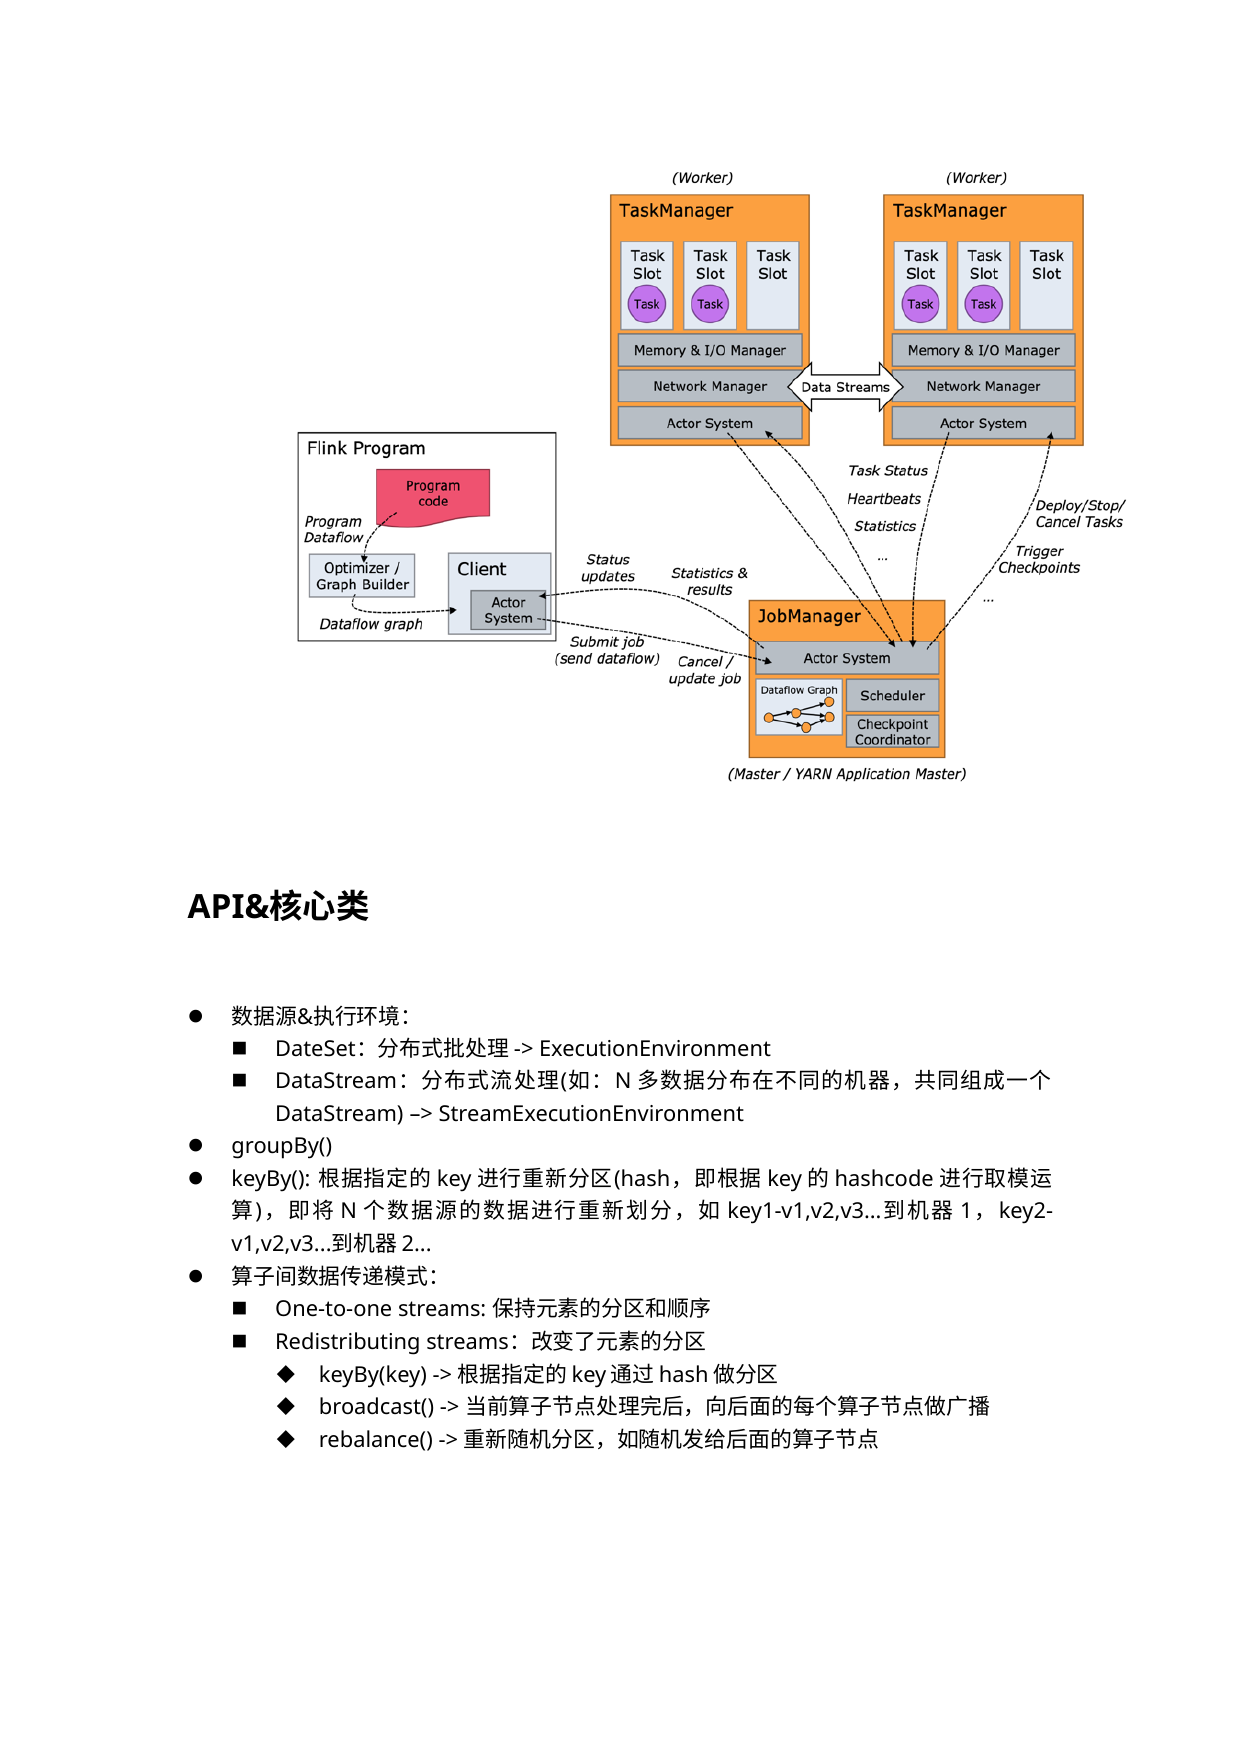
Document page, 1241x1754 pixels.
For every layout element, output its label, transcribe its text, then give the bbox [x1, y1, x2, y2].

list keyBy(key) -> 根据指定的key通过hash做分区 [275, 1356, 1053, 1389]
list rebalance() -> 重新随机分区，如随机发给后面的算子节点 [275, 1421, 1053, 1454]
list 数据源&执行环境： [187, 999, 1053, 1031]
list 算子间数据传递模式： [187, 1259, 1053, 1291]
picture [275, 162, 1141, 802]
list DateSet：分布式批处理 -> ExecutionEnvironment [231, 1031, 1053, 1064]
subtitle API&核心类 [187, 872, 1053, 937]
list broadcast() -> 当前算子节点处理完后，向后面的每个算子节点做广播 [275, 1389, 1053, 1421]
list One-to-one streams: 保持元素的分区和顺序 [231, 1291, 1053, 1324]
list DataStream：分布式流处理(如：N多数据分布在不同的机器，共同组成一个DataStream) –> StreamExecutionEnvironment [231, 1064, 1053, 1129]
list Redistributing streams：改变了元素的分区 [231, 1324, 1053, 1356]
list keyBy(): 根据指定的key进行重新分区(hash，即根据key的hashcode进行取模运算)，即将N个数据源的数据进行重新划分，如key1-v1,v2,v3...到机器1，key2-v1,v2,v3...到机器2... [187, 1161, 1053, 1259]
list groupBy() [187, 1129, 1053, 1161]
